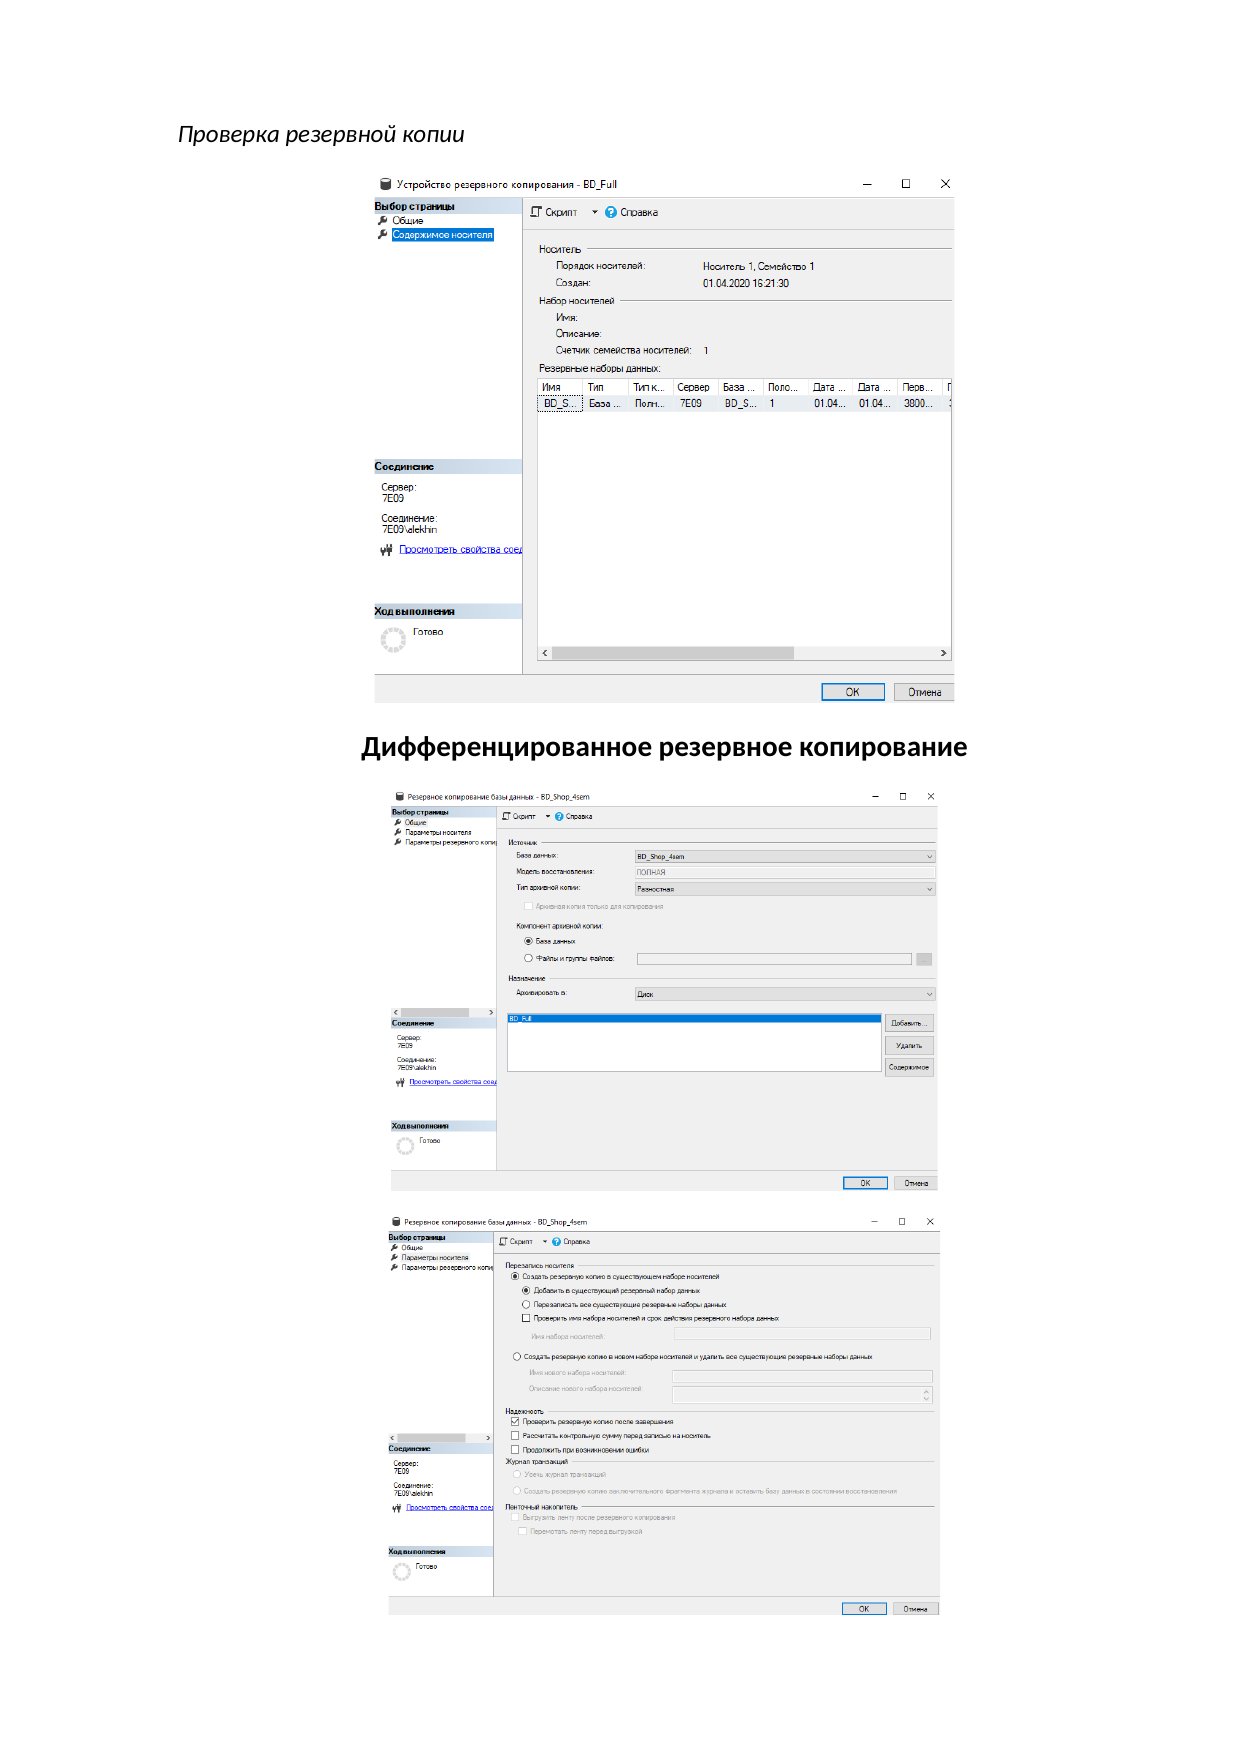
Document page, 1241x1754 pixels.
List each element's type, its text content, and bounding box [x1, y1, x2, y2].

picture [388, 1215, 941, 1615]
picture [374, 173, 955, 703]
text Дифференцированное резервное копирование [177, 728, 1152, 763]
picture [391, 788, 938, 1191]
text Проверка резервной копии [177, 118, 1152, 149]
